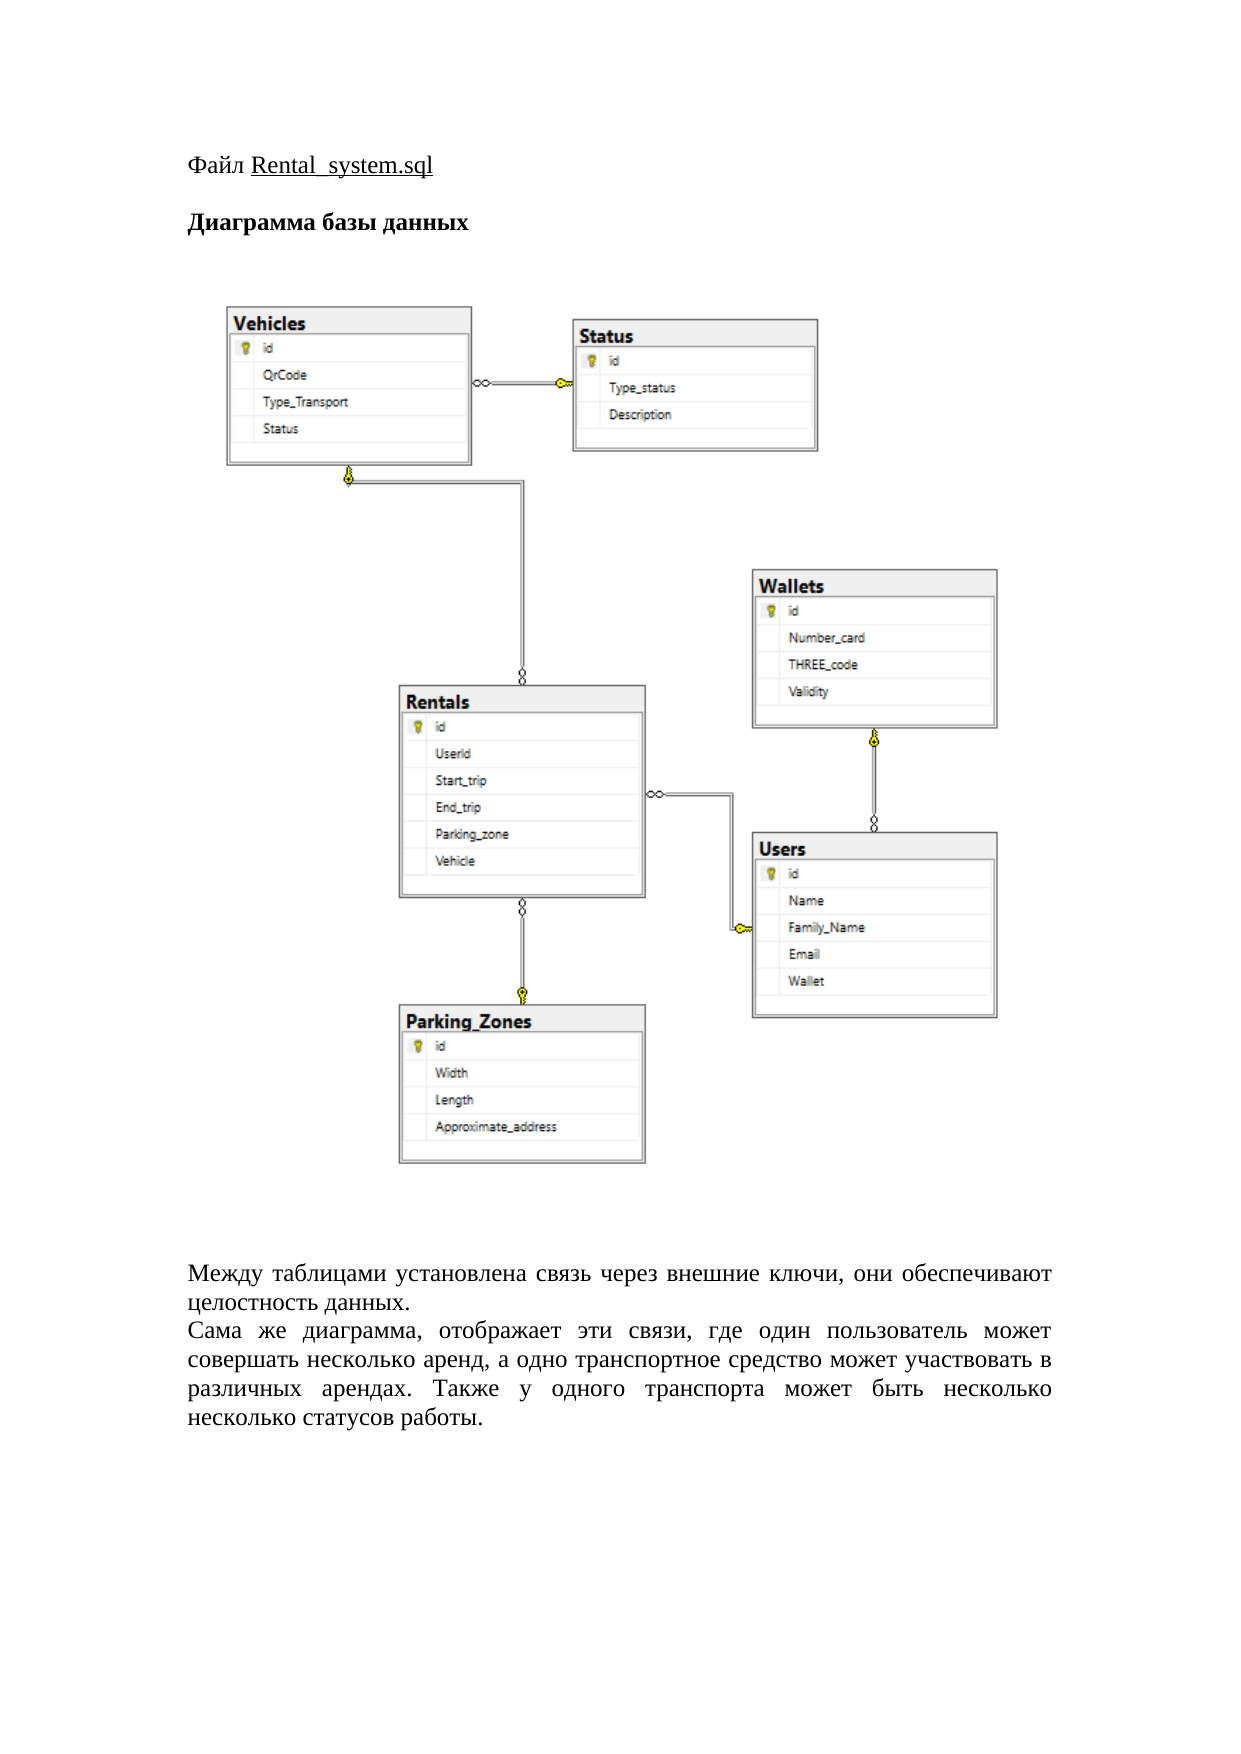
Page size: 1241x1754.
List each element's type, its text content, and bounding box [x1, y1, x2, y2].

text Между таблицами установлена связь через внешние ключи, они обеспечивают целостность данных. [187, 1258, 1053, 1315]
text Файл Rental_system.sql [187, 150, 1053, 179]
picture [187, 265, 1053, 1229]
text Диаграмма базы данных [187, 207, 1053, 236]
text Сама же диаграмма, отображает эти связи, где один пользователь может совершать несколько аренд, а одно транспортное средство может участвовать в различных арендах. Также у одного транспорта может быть несколько несколько статусов работы. [187, 1315, 1053, 1430]
